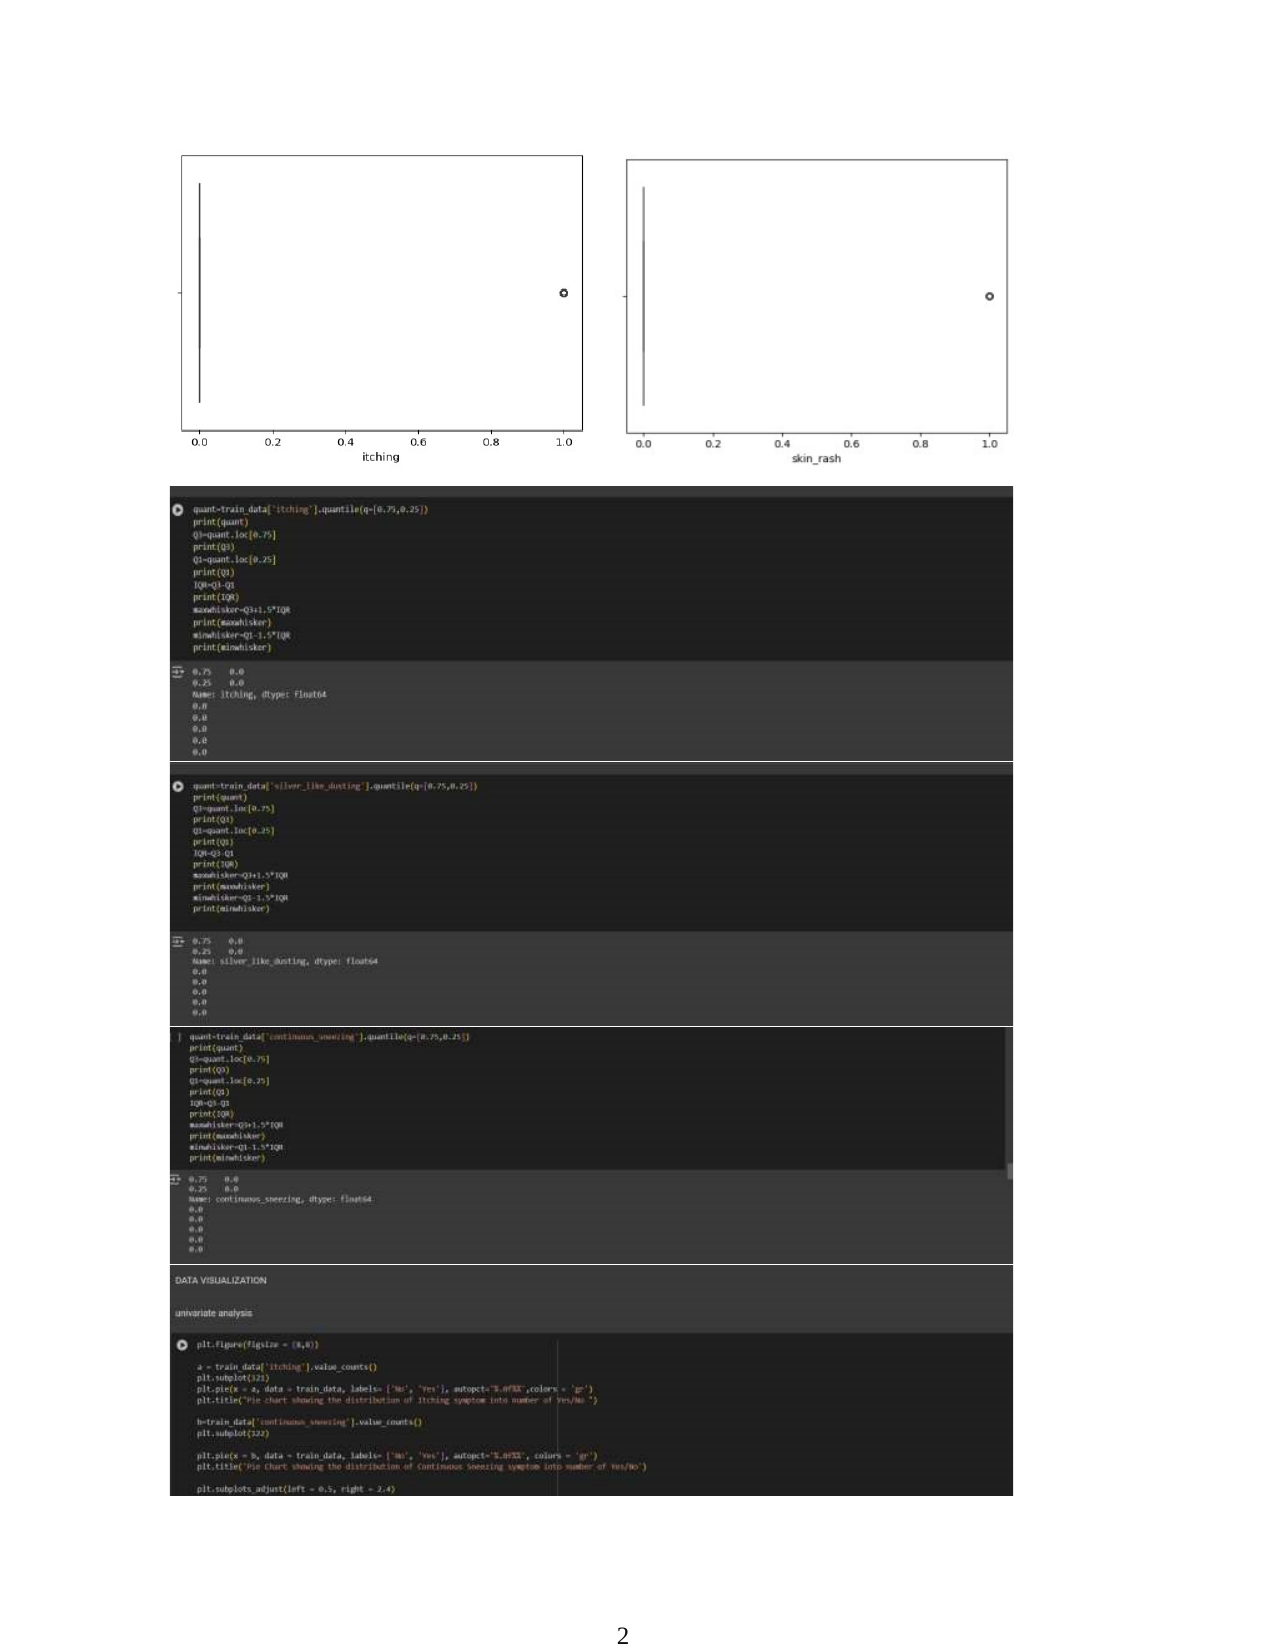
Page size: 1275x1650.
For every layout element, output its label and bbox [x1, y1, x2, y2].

picture [169, 762, 1014, 1026]
picture [169, 149, 589, 470]
picture [615, 152, 1014, 472]
picture [169, 1027, 1014, 1264]
picture [169, 486, 1014, 761]
picture [169, 1265, 1014, 1496]
